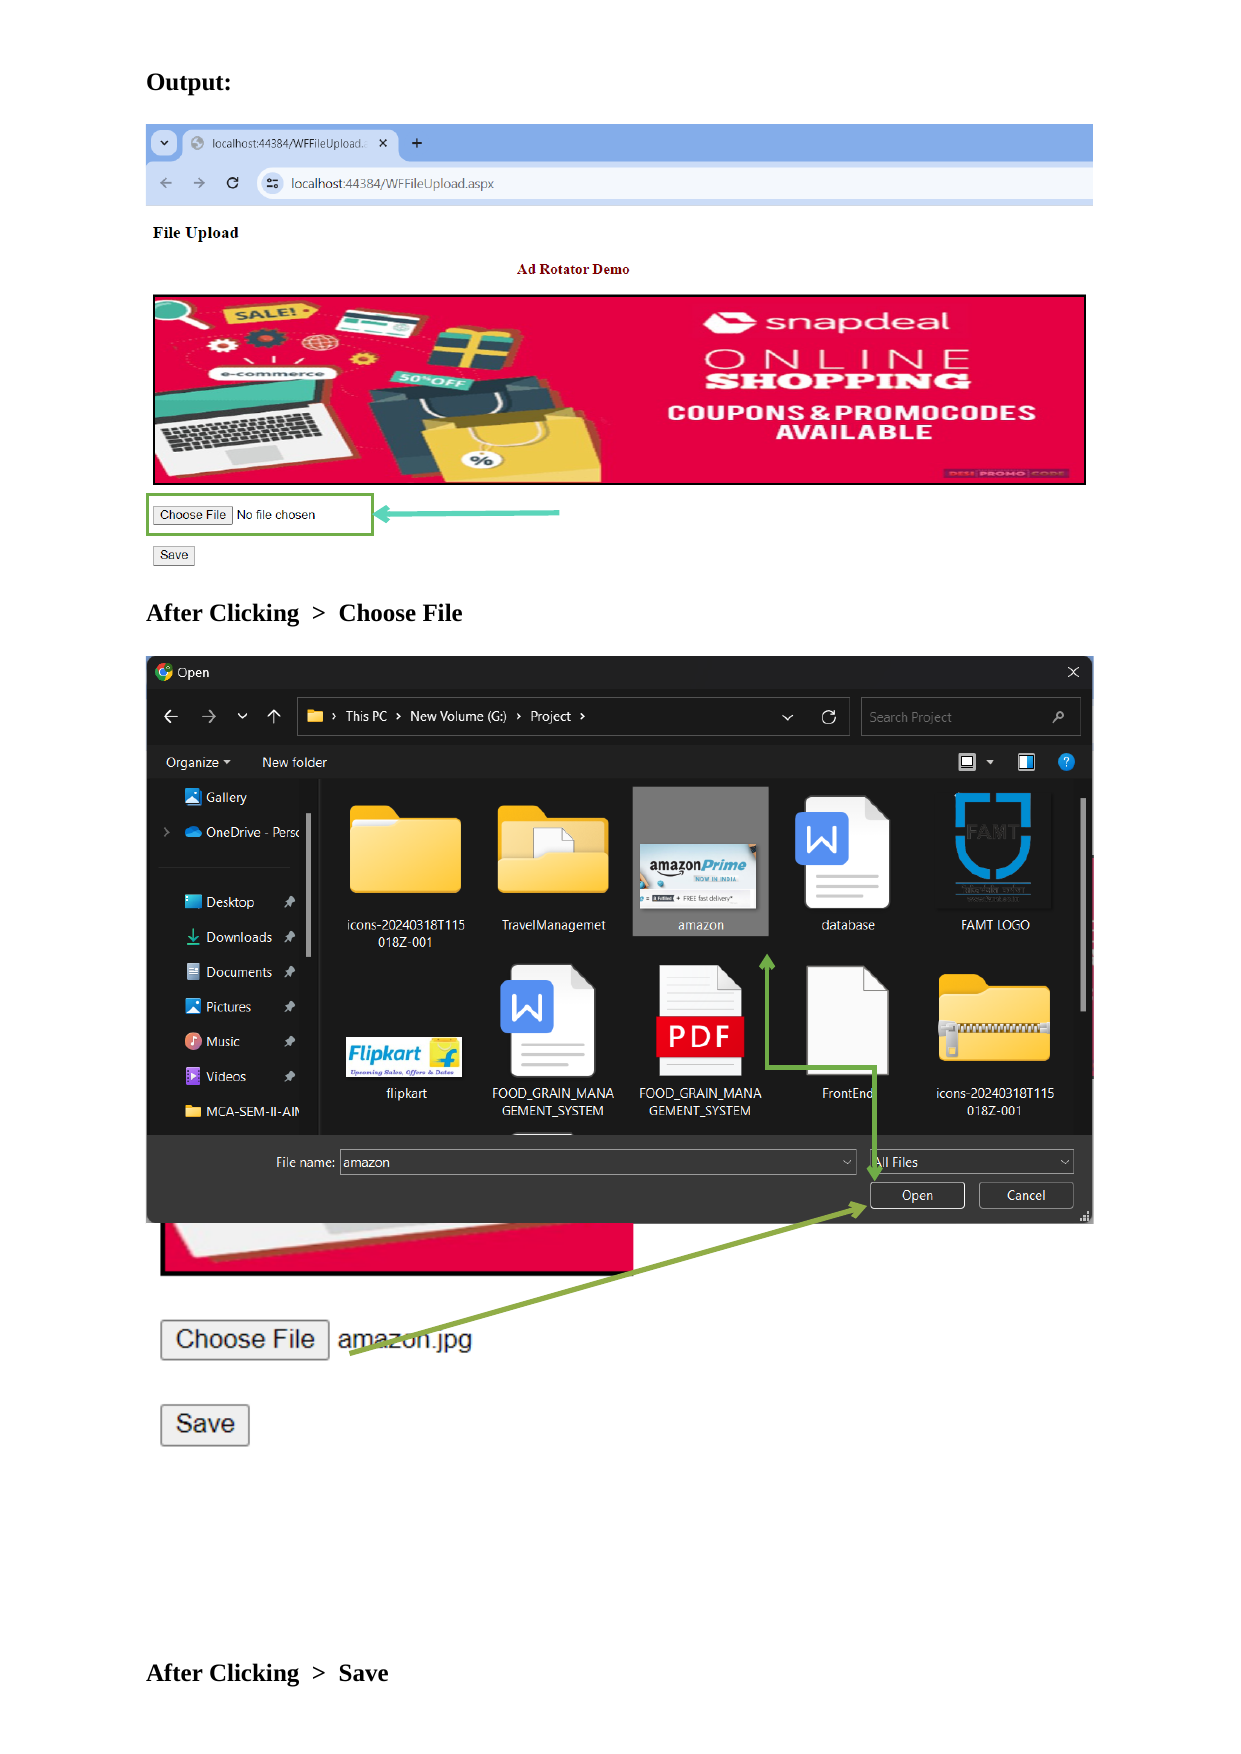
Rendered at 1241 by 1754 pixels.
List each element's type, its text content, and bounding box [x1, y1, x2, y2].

picture [145, 656, 1094, 1489]
text After Clicking > Choose File [146, 598, 1095, 627]
text Output: [146, 67, 1095, 95]
picture [145, 124, 1093, 599]
text After Clicking > Save [146, 1658, 1095, 1687]
